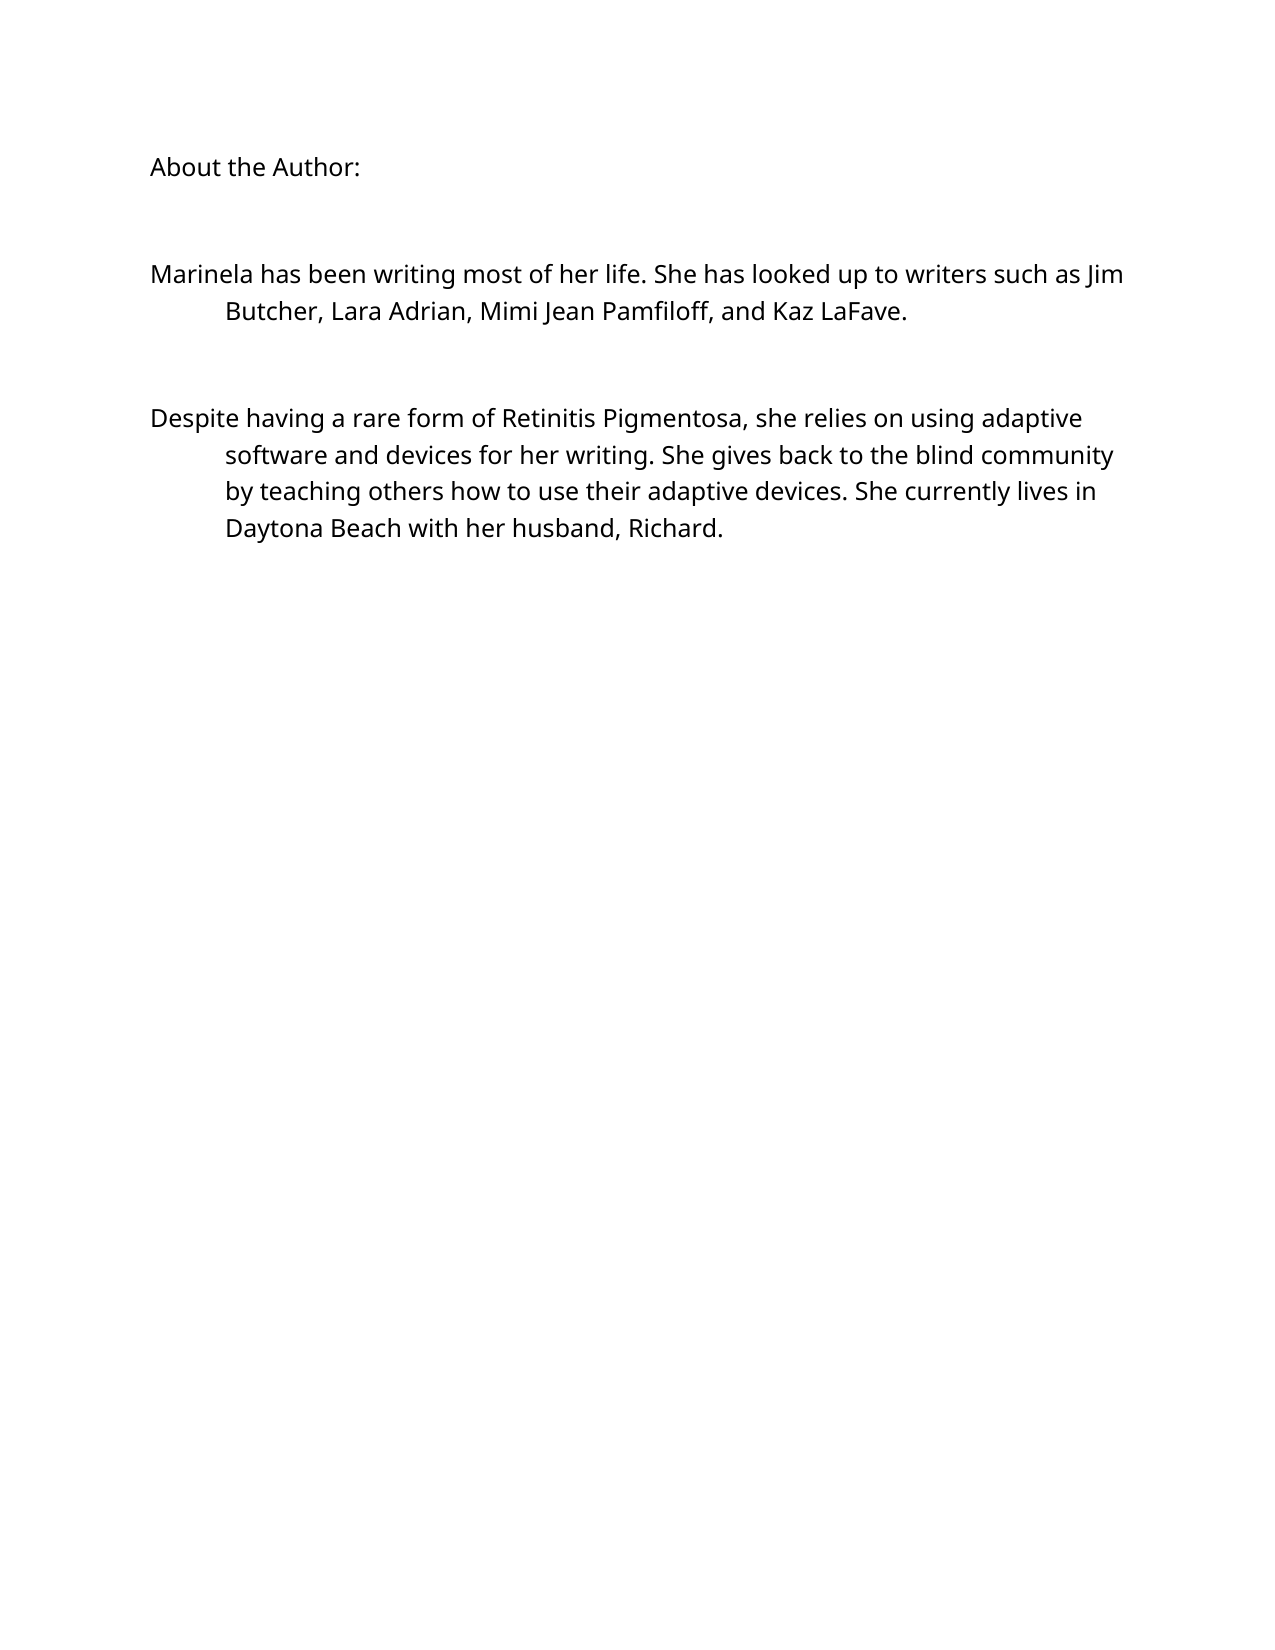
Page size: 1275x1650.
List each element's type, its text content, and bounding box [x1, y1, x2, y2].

text About the Author: [150, 150, 1125, 184]
text Despite having a rare form of Retinitis Pigmentosa, she relies on using adaptive software and devices for her writing. She gives back to the blind community by teaching others how to use their adaptive devices. She currently lives in Daytona Beach with her husband, Richard. [150, 401, 1125, 545]
text Marinela has been writing most of her life. She has looked up to writers such as Jim Butcher, Lara Adrian, Mimi Jean Pamfiloff, and Kaz LaFave. [150, 257, 1125, 328]
